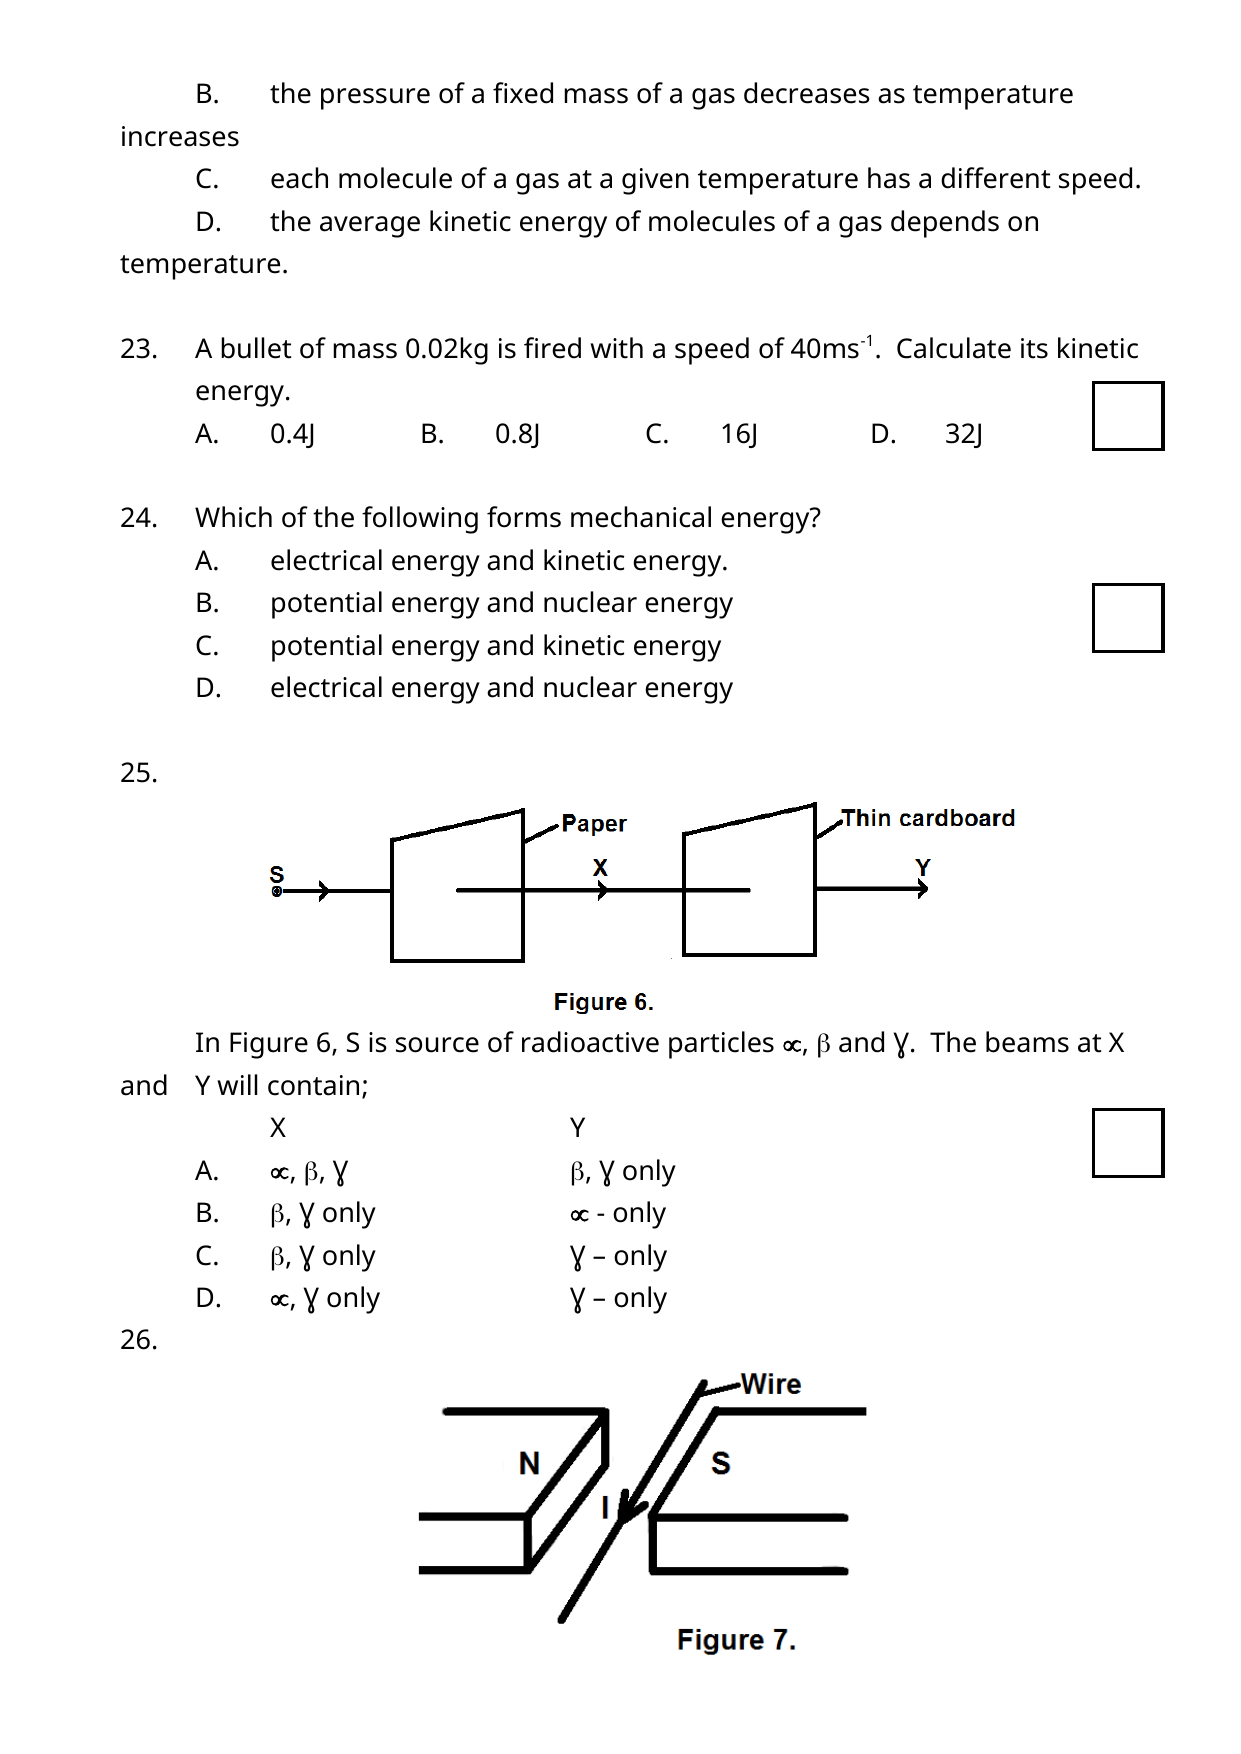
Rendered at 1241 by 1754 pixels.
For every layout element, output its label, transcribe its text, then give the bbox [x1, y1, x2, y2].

text 25. [120, 753, 1165, 790]
picture [266, 795, 1019, 1020]
text B. , Ɣ only - only [120, 1193, 1165, 1230]
text D. the average kinetic energy of molecules of a gas depends on temperature. [120, 202, 1165, 281]
text C. potential energy and kinetic energy [120, 626, 1165, 663]
text A. electrical energy and kinetic energy. [120, 541, 1165, 578]
text C. , Ɣ only Ɣ – only [120, 1236, 1165, 1273]
text 24. Which of the following forms mechanical energy? [120, 499, 1165, 536]
picture [418, 1363, 867, 1664]
text D. , Ɣ only Ɣ – only [120, 1278, 1165, 1315]
text 23. A bullet of mass 0.02kg is fired with a speed of 40ms-1. Calculate its kinetic energy. [120, 329, 1165, 409]
text A. , , Ɣ , Ɣ only [120, 1151, 1165, 1188]
text A. 0.4J B. 0.8J C. 16J D. 32J [120, 414, 1092, 451]
text B. the pressure of a fixed mass of a gas decreases as temperature increases [120, 75, 1165, 154]
text In Figure 6, S is source of radioactive particles , and Ɣ. The beams at X and Y will contain; [120, 1024, 1165, 1103]
text B. potential energy and nuclear energy [120, 584, 1092, 621]
text D. electrical energy and nuclear energy [120, 668, 1165, 705]
text X Y [120, 1109, 1092, 1146]
text C. each molecule of a gas at a given temperature has a different speed. [120, 160, 1165, 197]
text 26. [120, 1321, 1165, 1358]
